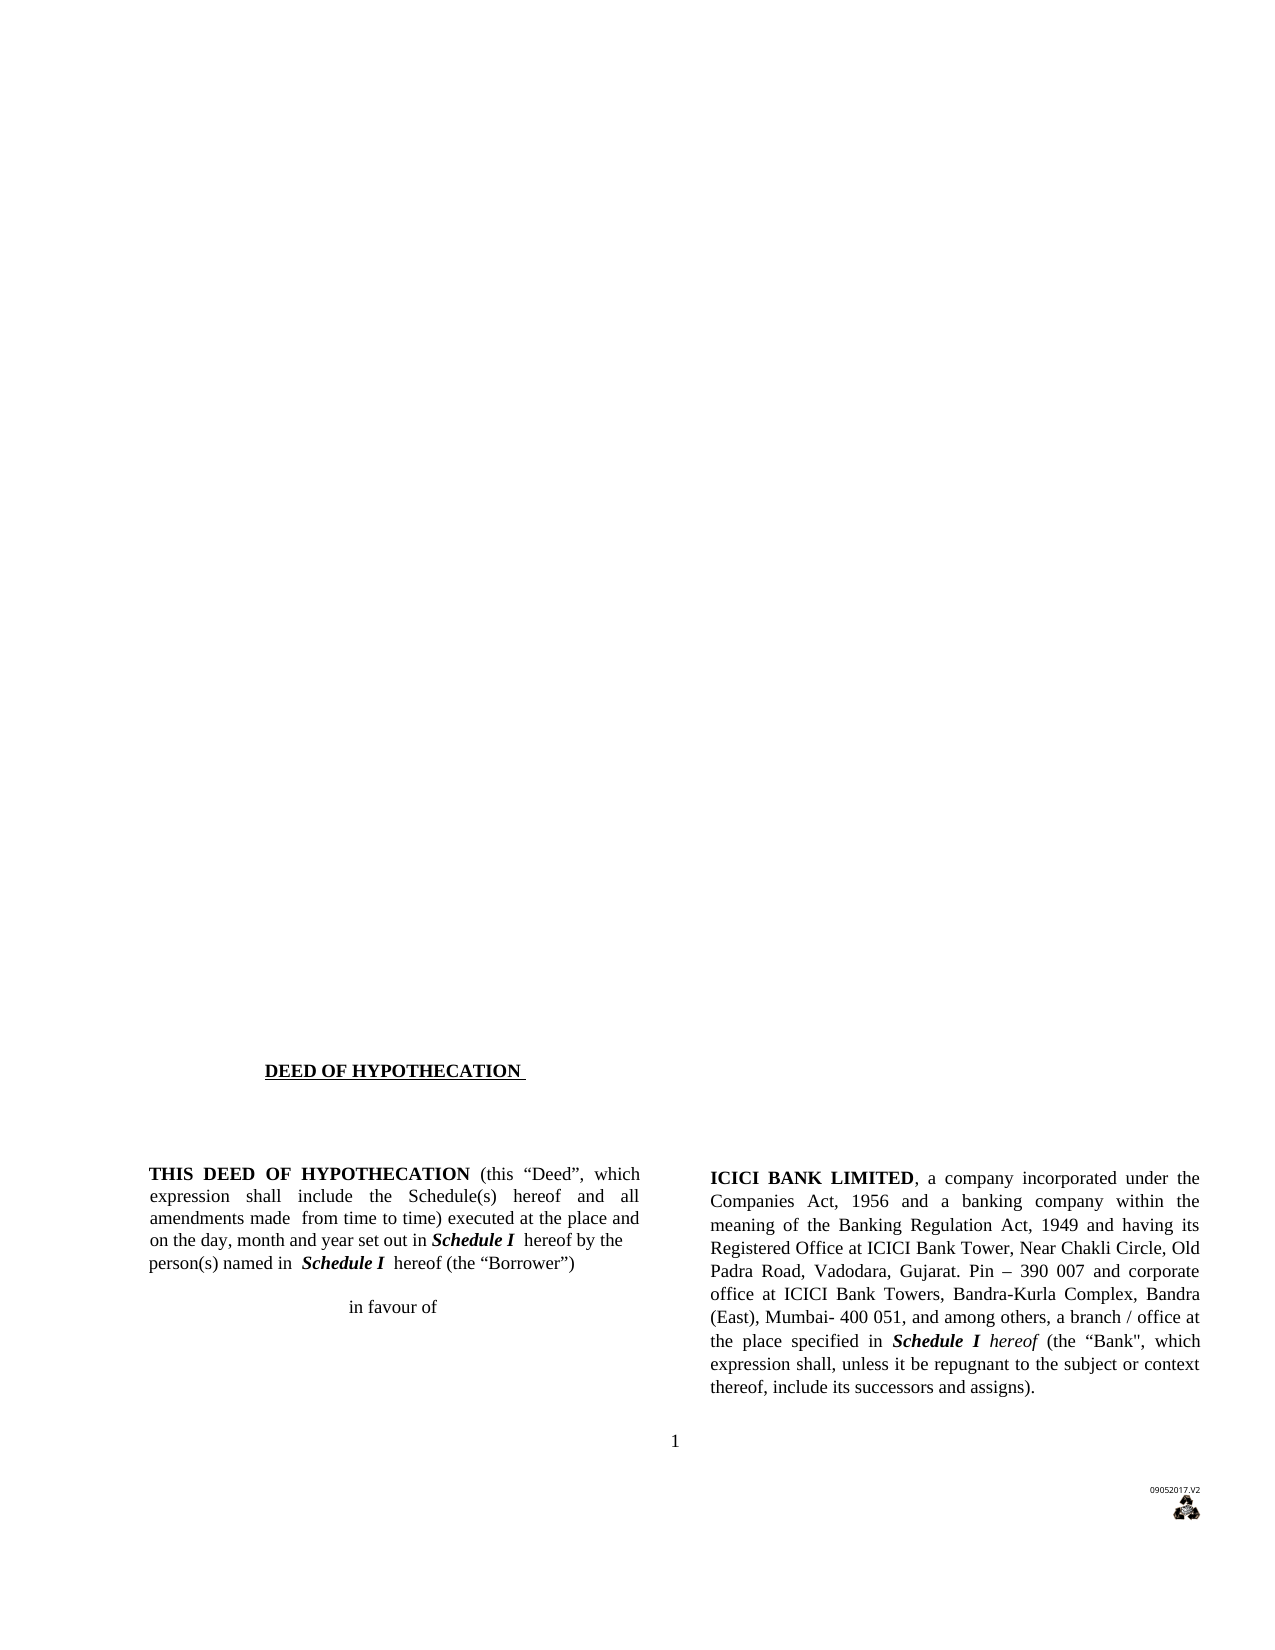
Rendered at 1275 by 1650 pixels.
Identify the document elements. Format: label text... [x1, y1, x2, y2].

text THIS DEED OF HYPOTHECATION (this “Deed”, which expression shall include the Schedule(s) hereof and all amendments made from time to time) executed at the place and on the day, month and year set out in Schedule I hereof by the [148, 1163, 640, 1251]
text in favour of [150, 1296, 636, 1317]
text person(s) named in Schedule I hereof (the “Borrower”) [148, 1252, 640, 1273]
text DEED OF HYPOTHECATION [150, 1060, 635, 1082]
text ICICI BANK LIMITED, a company incorporated under the Companies Act, 1956 and a banking company within the meaning of the Banking Regulation Act, 1949 and having its Registered Office at ICICI Bank Tower, Near Chakli Circle, Old Padra Road, Vadodara, Gujarat. Pin – 390 007 and corporate office at ICICI Bank Towers, Bandra-Kurla Complex, Bandra (East), Mumbai- 400 051, and among others, a branch / office at the place specified in Schedule I hereof (the “Bank", which expression shall, unless it be repugnant to the subject or context thereof, include its successors and assigns). [710, 1167, 1201, 1398]
